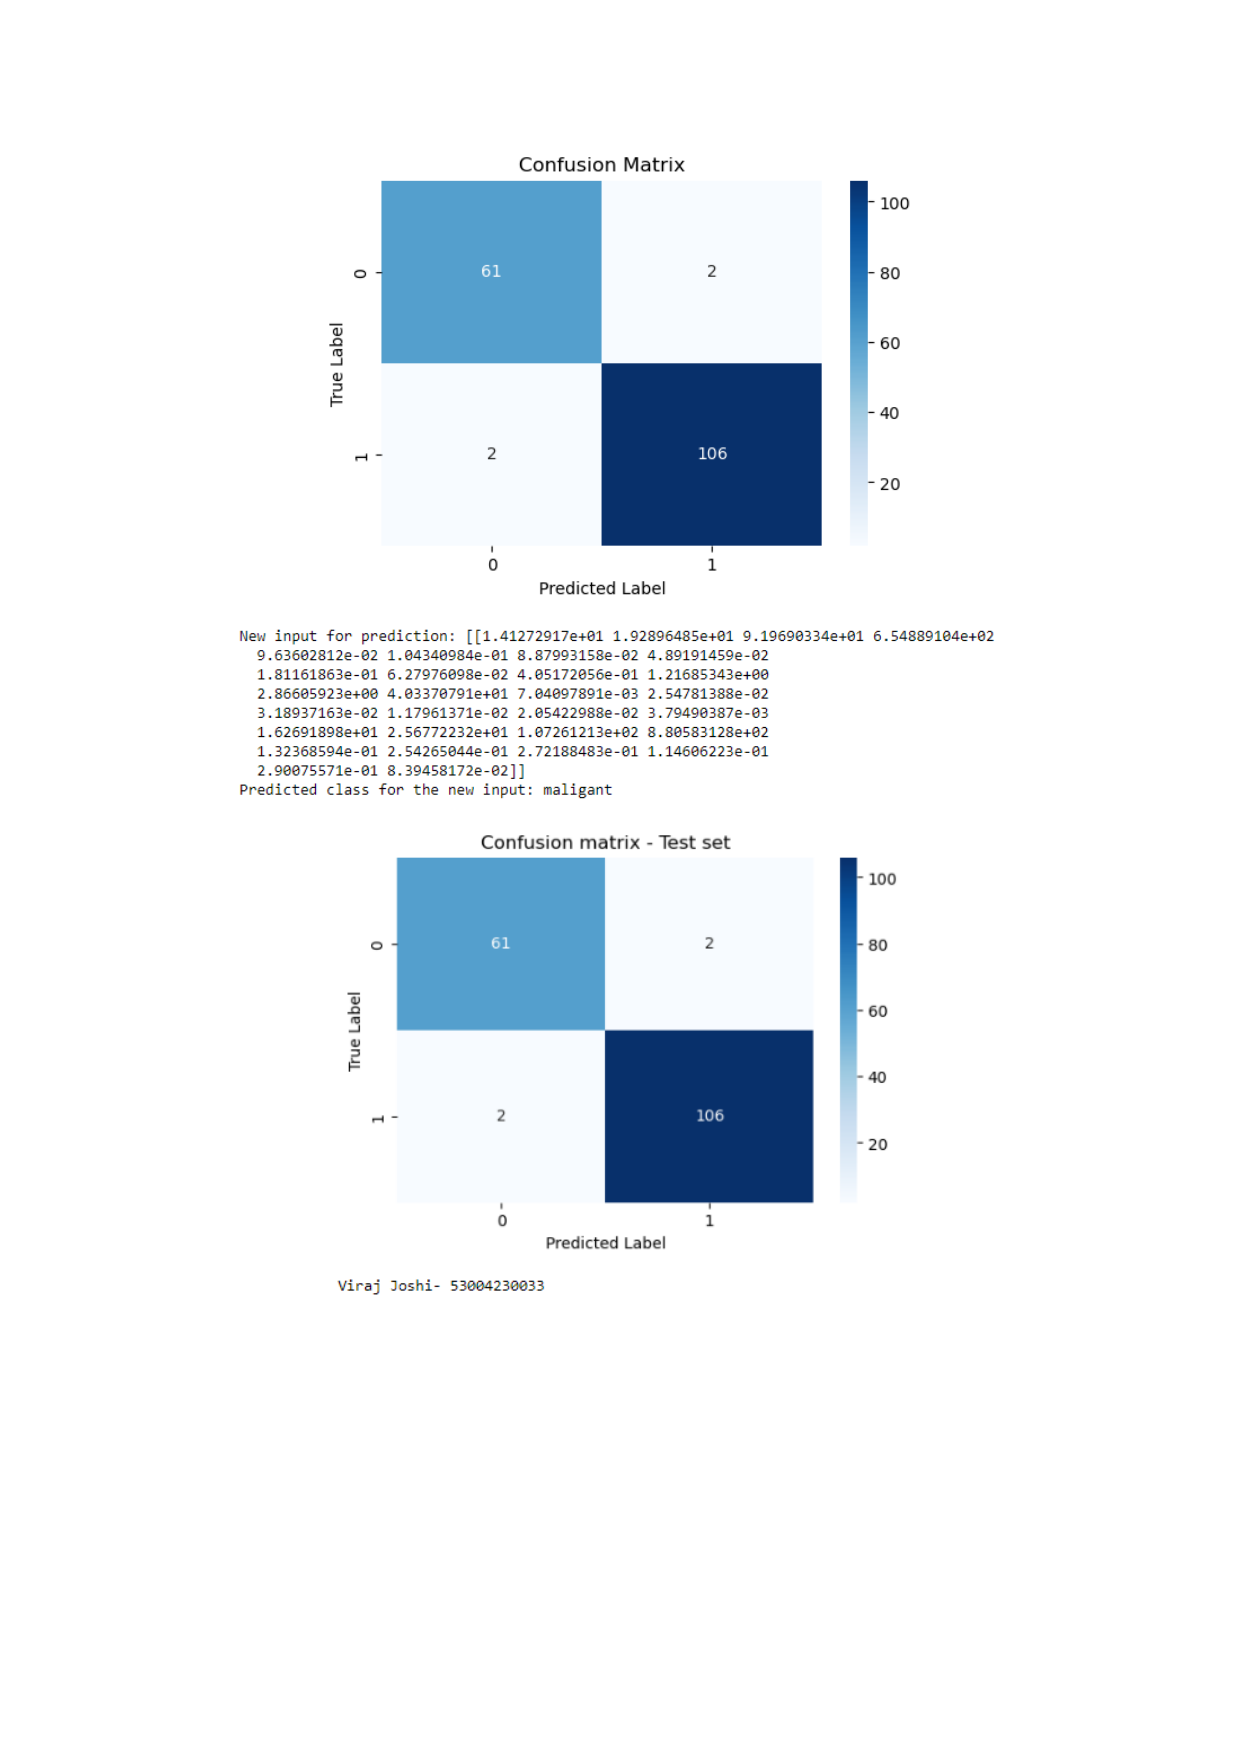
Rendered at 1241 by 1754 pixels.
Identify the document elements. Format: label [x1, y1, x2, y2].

picture [321, 150, 920, 605]
picture [235, 623, 1005, 805]
picture [329, 823, 911, 1302]
